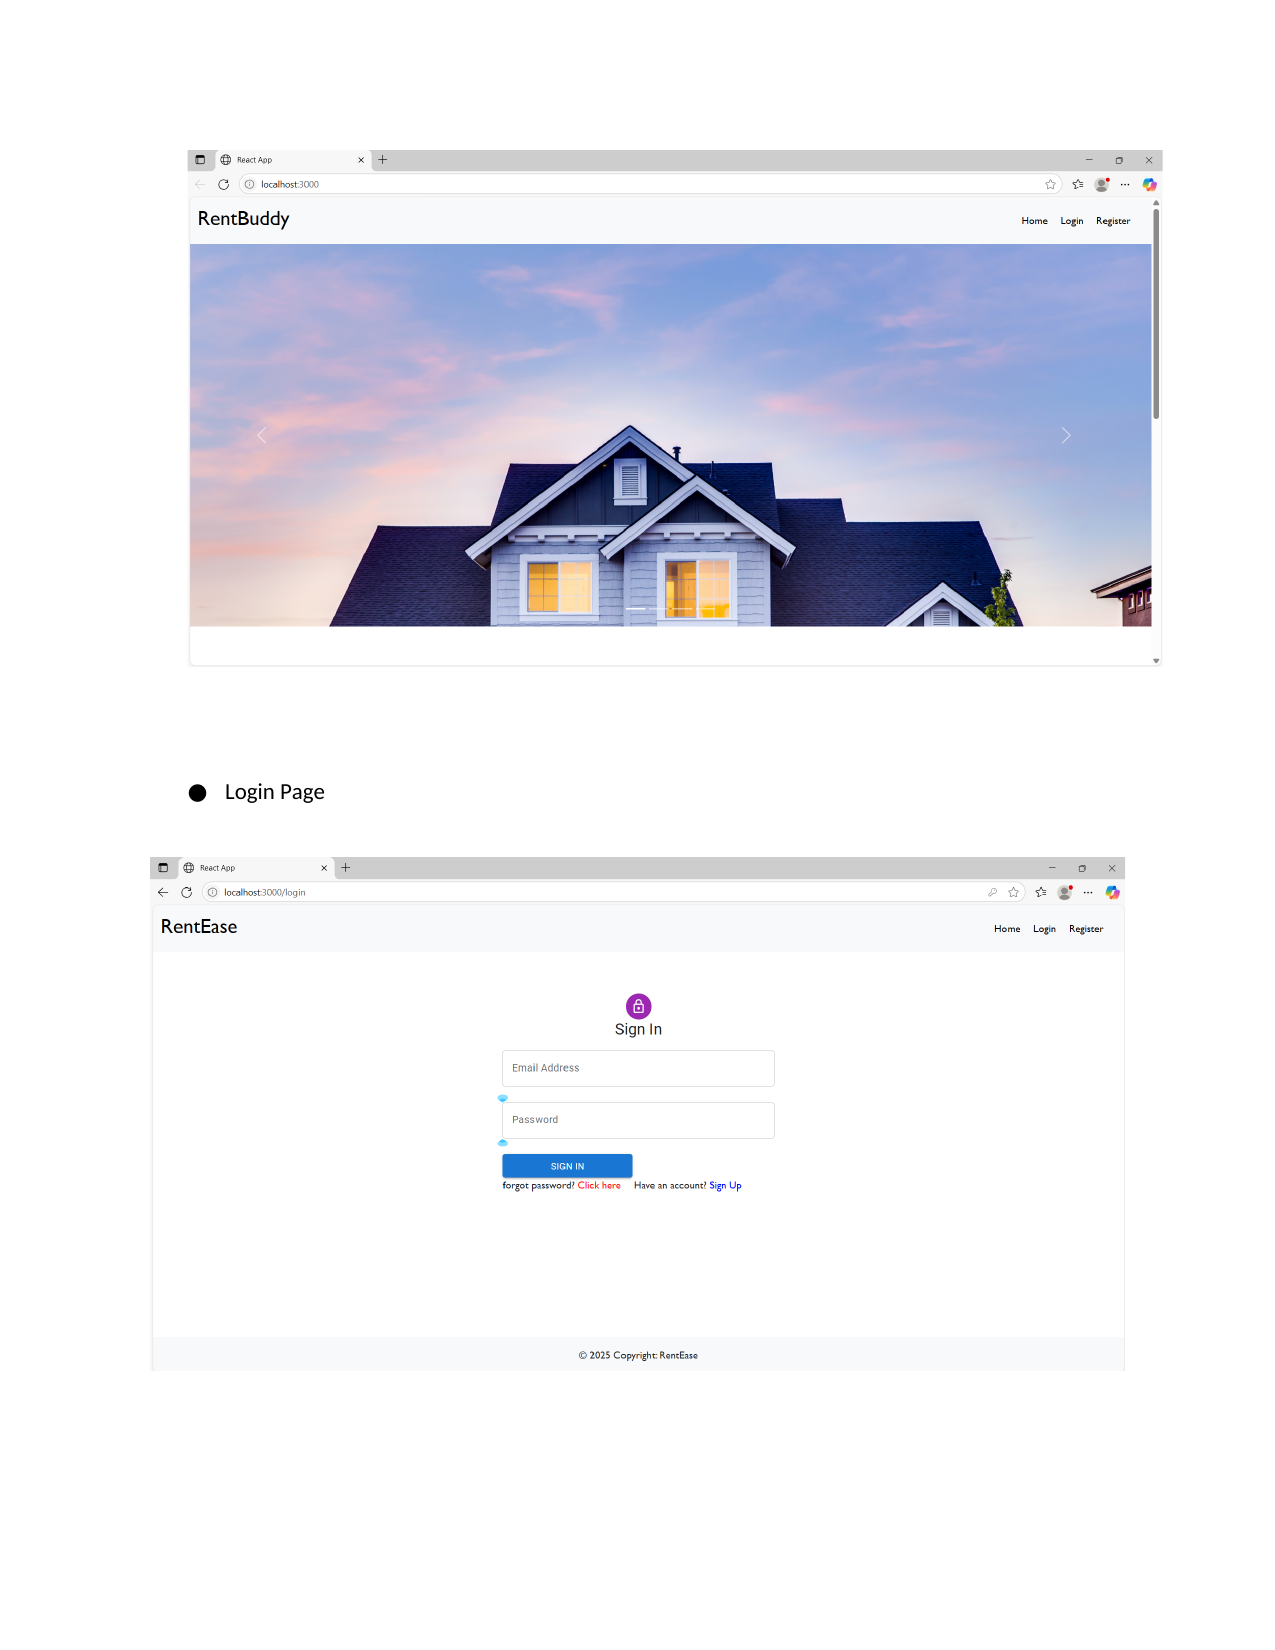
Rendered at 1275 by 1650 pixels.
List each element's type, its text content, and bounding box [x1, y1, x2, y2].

picture [150, 857, 1125, 1371]
picture [187, 150, 1163, 667]
list Login Page [187, 766, 1125, 813]
